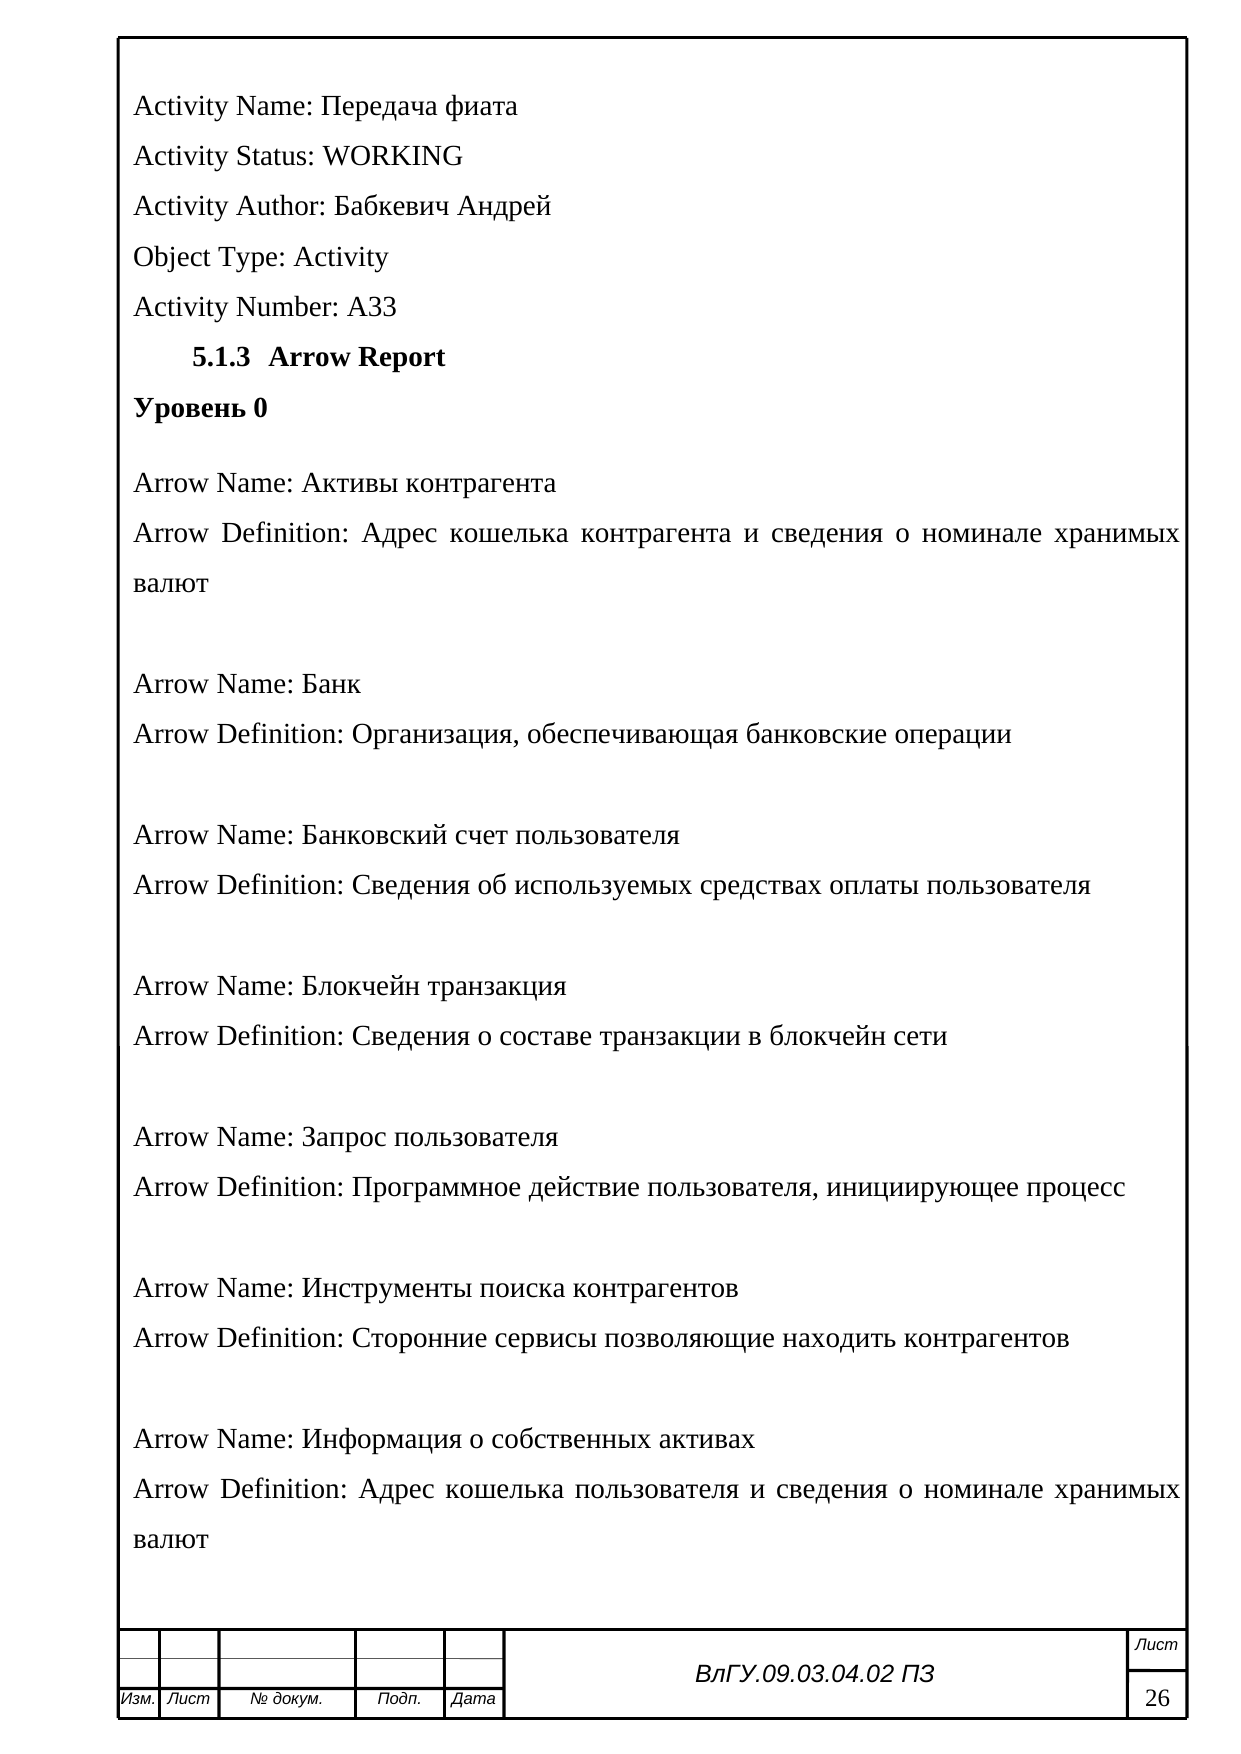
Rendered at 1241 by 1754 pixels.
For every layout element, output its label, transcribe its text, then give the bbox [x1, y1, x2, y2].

text Arrow Definition: Сторонние сервисы позволяющие находить контрагентов [133, 1320, 1181, 1354]
text Arrow Name: Активы контрагента [133, 465, 1181, 498]
text Activity Name: Передача фиата [133, 88, 1194, 121]
text Arrow Name: Запрос пользователя [133, 1119, 1181, 1153]
text Arrow Definition: Сведения об используемых средствах оплаты пользователя [133, 867, 1181, 901]
text Object Type: Activity [133, 239, 1194, 272]
text Arrow Definition: Организация, обеспечивающая банковские операции [133, 717, 1181, 750]
text Arrow Definition: Адрес кошелька контрагента и сведения о номинале хранимых валют [133, 515, 1181, 599]
text Arrow Name: Блокчейн транзакция [133, 968, 1181, 1002]
text Activity Author: Бабкевич Андрей [133, 188, 1194, 222]
text Arrow Definition: Сведения о составе транзакции в блокчейн сети [133, 1018, 1181, 1052]
text Arrow Definition: Программное действие пользователя, инициирующее процесс [133, 1169, 1181, 1203]
text Arrow Name: Банковский счет пользователя [133, 817, 1181, 851]
text Уровень 0 [133, 390, 1194, 423]
text Arrow Name: Информация о собственных активах [133, 1421, 1181, 1454]
text Activity Status: WORKING [133, 138, 1194, 172]
text Arrow Name: Банк [133, 666, 1181, 700]
list Arrow Report [133, 339, 1194, 373]
text Arrow Name: Инструменты поиска контрагентов [133, 1270, 1181, 1303]
text Activity Number: A33 [133, 289, 1194, 323]
text Arrow Definition: Адрес кошелька пользователя и сведения о номинале хранимых валют [133, 1471, 1181, 1555]
